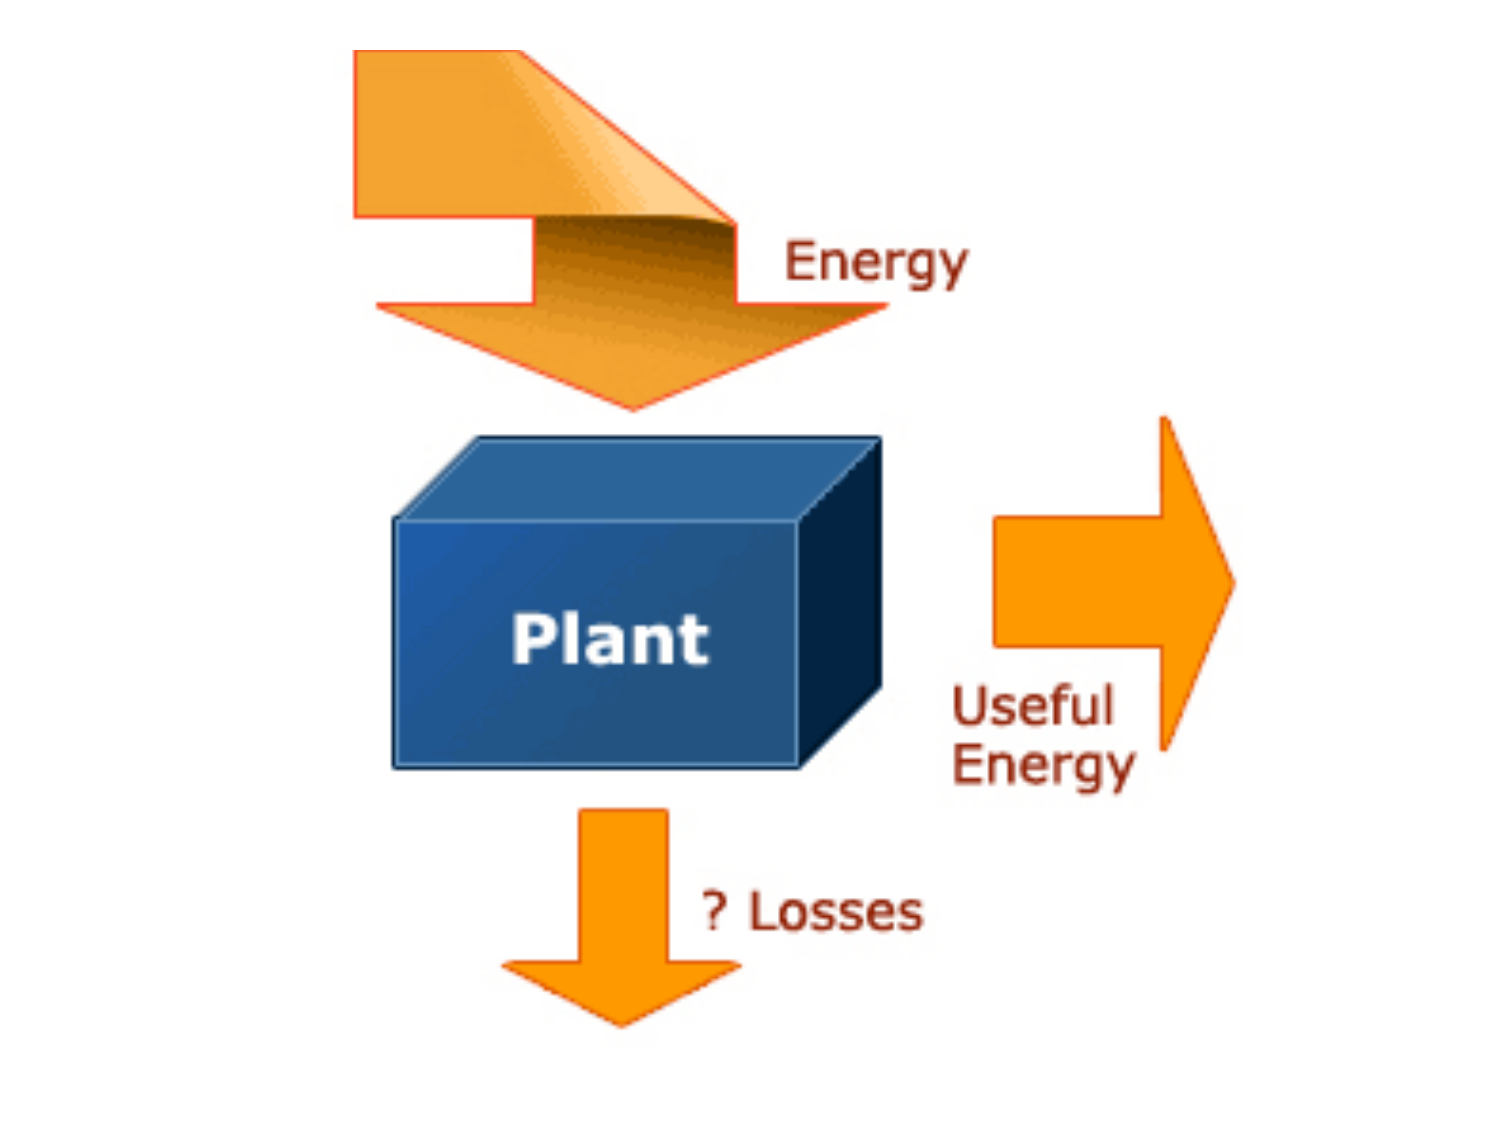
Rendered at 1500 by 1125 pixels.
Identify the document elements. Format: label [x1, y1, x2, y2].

picture [332, 50, 1245, 1053]
